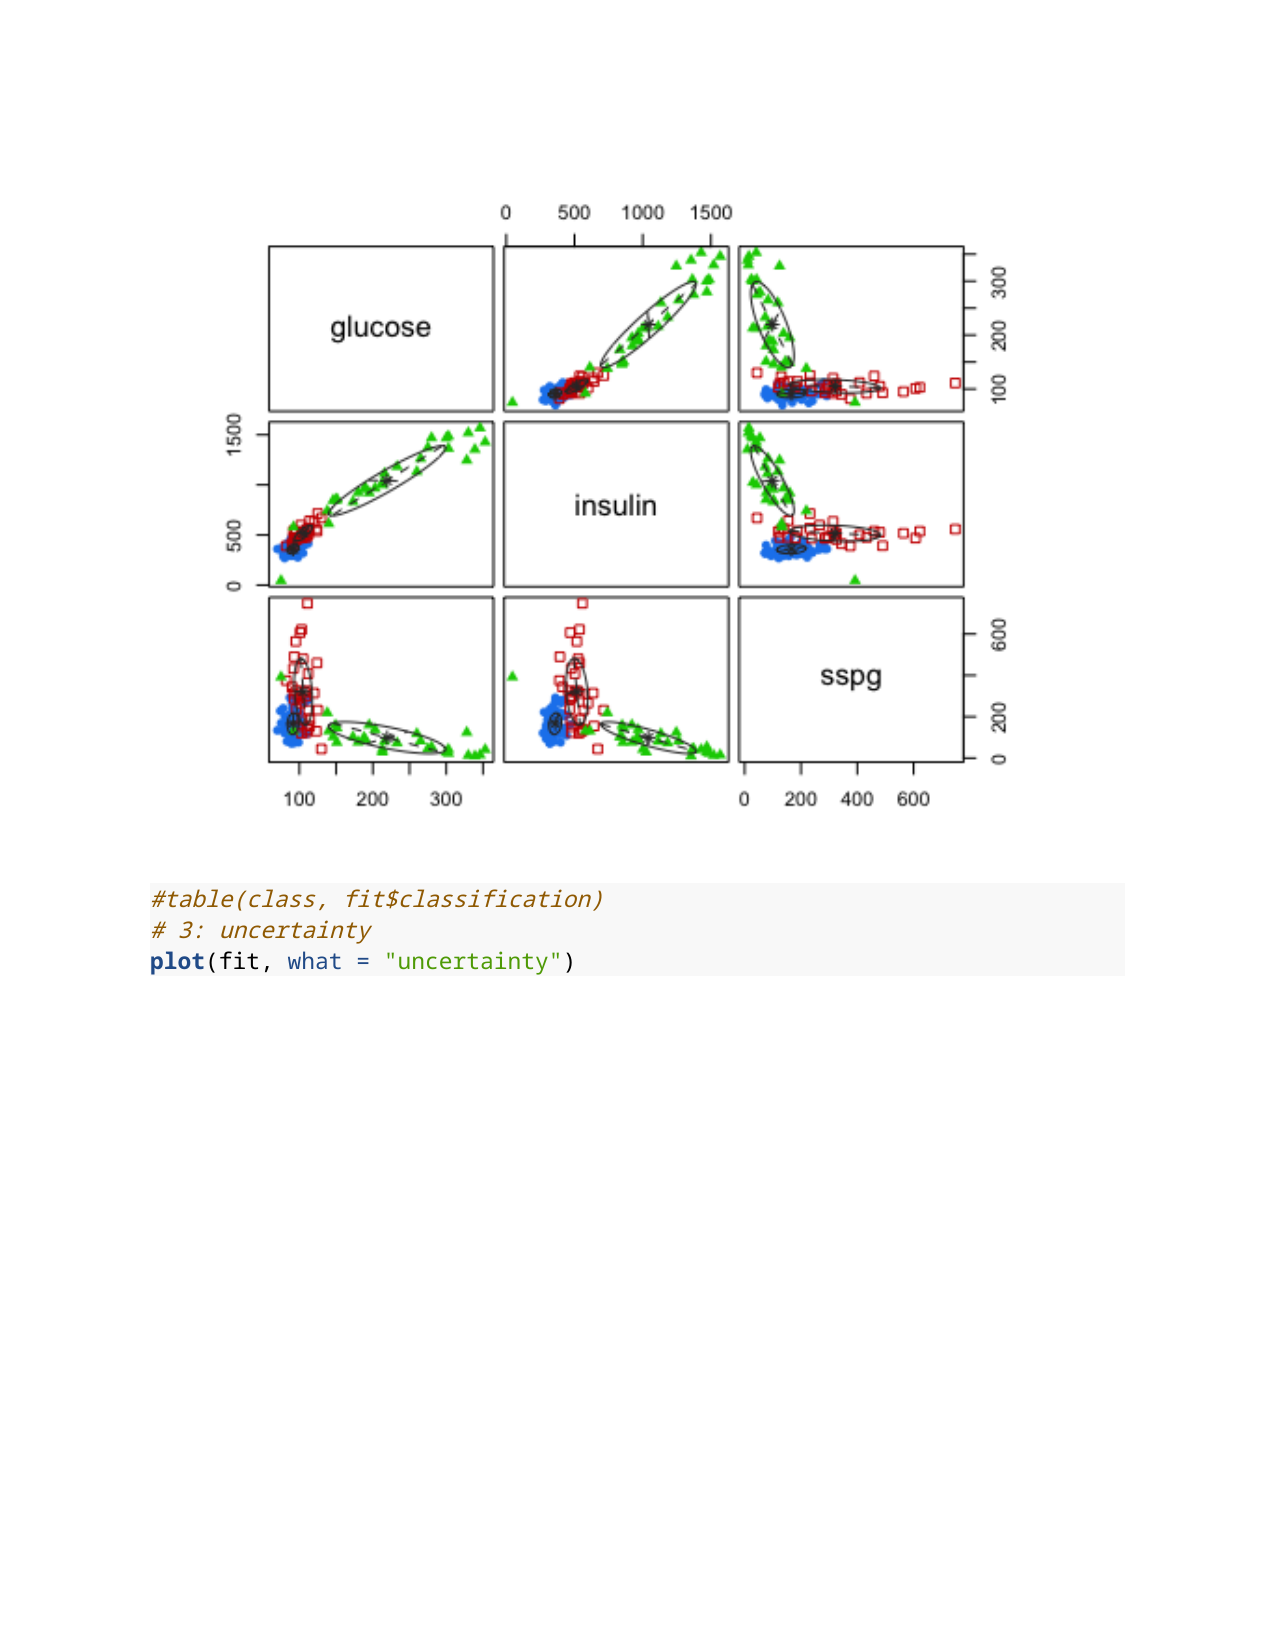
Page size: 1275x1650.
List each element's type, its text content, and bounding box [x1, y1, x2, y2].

text #table(class, fit$classification) # 3: uncertainty plot(fit, what = "uncertainty") [370, 883, 1125, 976]
picture [168, 150, 1062, 864]
